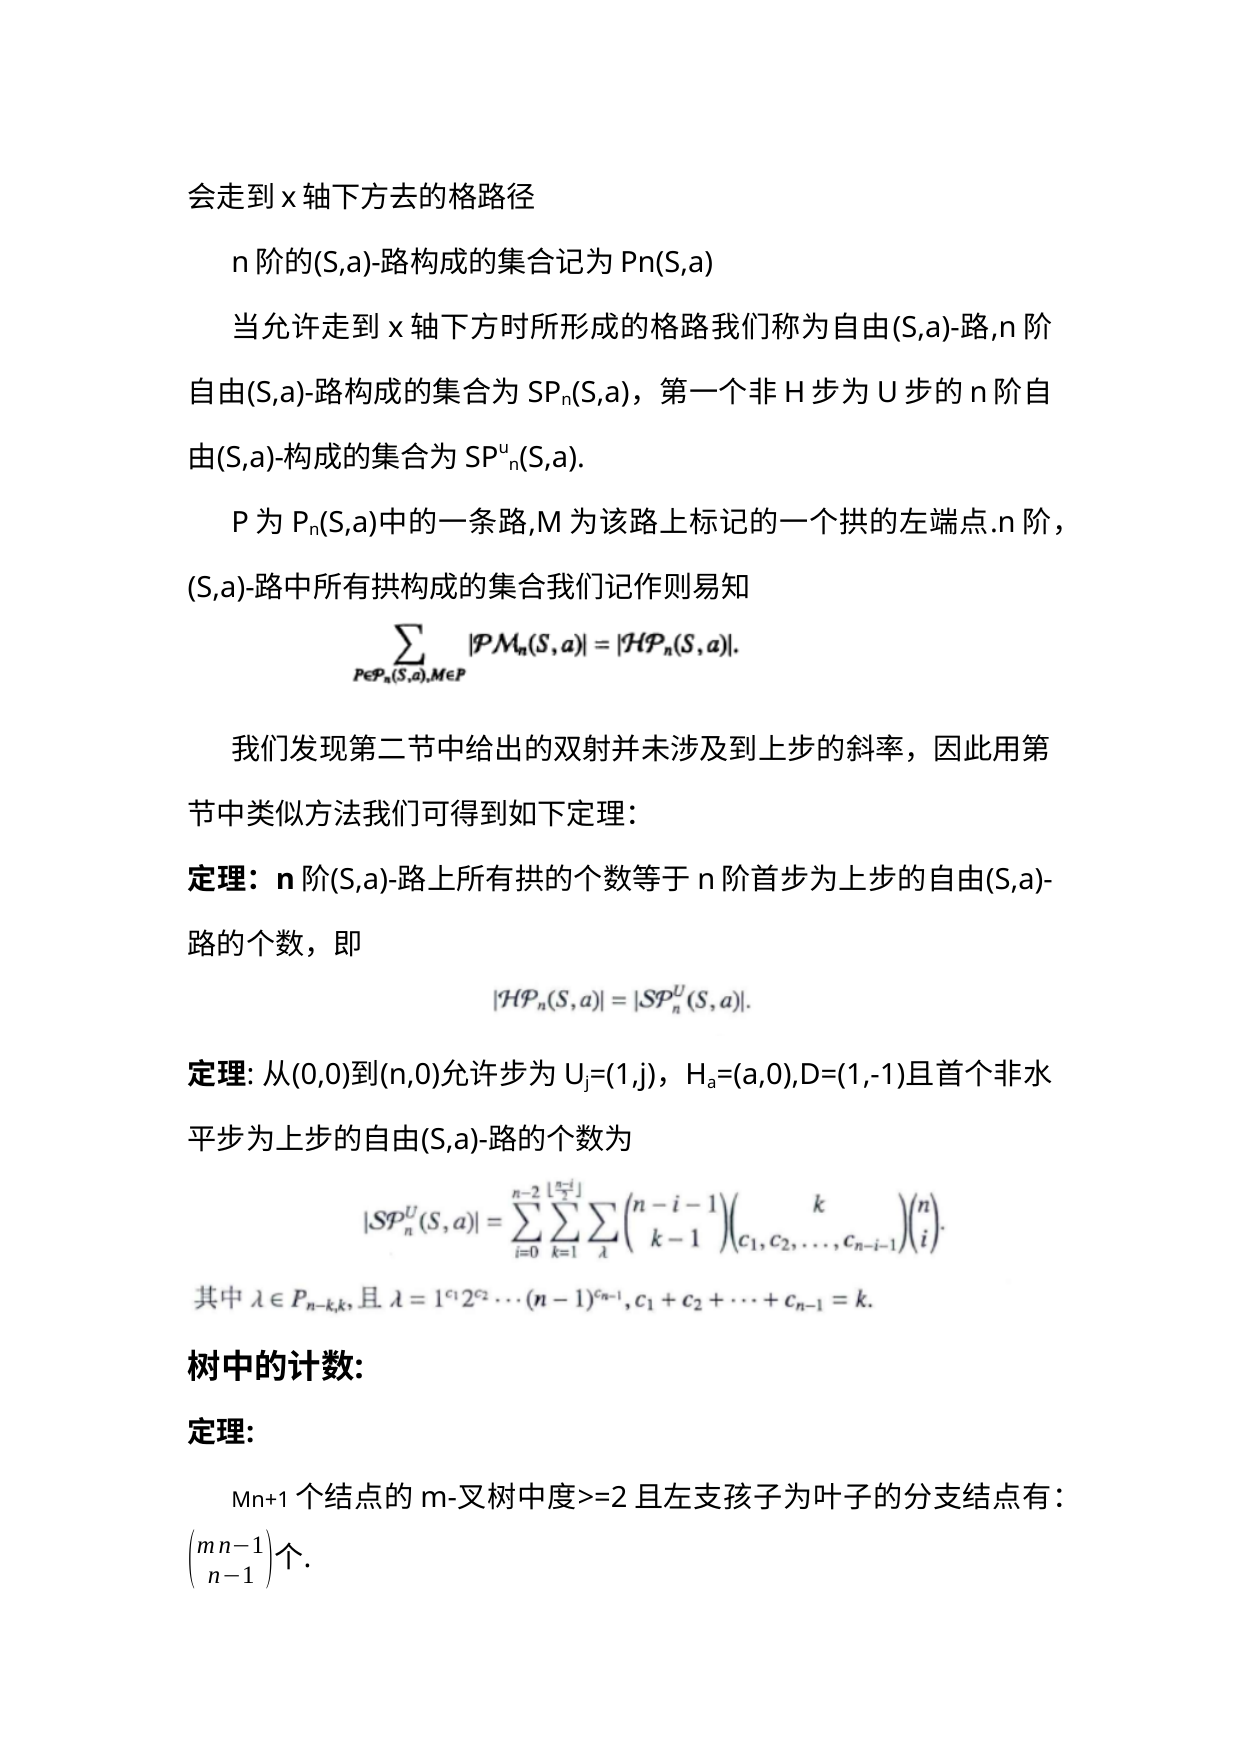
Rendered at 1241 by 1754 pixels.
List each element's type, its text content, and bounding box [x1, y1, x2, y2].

text 当允许走到x轴下方时所形成的格路我们称为自由(S,a)-路,n阶自由(S,a)-路构成的集合为SPn(S,a)，第一个非H步为U步的n阶自由(S,a)-构成的集合为SPun(S,a). [187, 292, 1053, 487]
text 树中的计数: [187, 1332, 1053, 1397]
text P为Pn(S,a)中的一条路,M为该路上标记的一个拱的左端点.n阶，(S,a)-路中所有拱构成的集合我们记作则易知 [187, 487, 1053, 617]
text 定理: 从(0,0)到(n,0)允许步为Uj=(1,j)，Ha=(a,0),D=(1,-1)且首个非水平步为上步的自由(S,a)-路的个数为 [187, 1039, 1053, 1169]
picture [187, 1169, 1053, 1324]
text 定理：n阶(S,a)-路上所有拱的个数等于n阶首步为上步的自由(S,a)-路的个数，即 [187, 844, 1053, 974]
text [187, 162, 1053, 227]
text Mn+1个结点的m-叉树中度>=2且左支孩子为叶子的分支结点有：个. [187, 1462, 1053, 1592]
picture [231, 616, 949, 689]
text n阶的(S,a)-路构成的集合记为Pn(S,a) [187, 227, 1053, 292]
text 定理: [187, 1397, 1053, 1462]
text 我们发现第二节中给出的双射并未涉及到上步的斜率，因此用第节中类似方法我们可得到如下定理： [187, 714, 1053, 844]
picture [187, 974, 1053, 1036]
